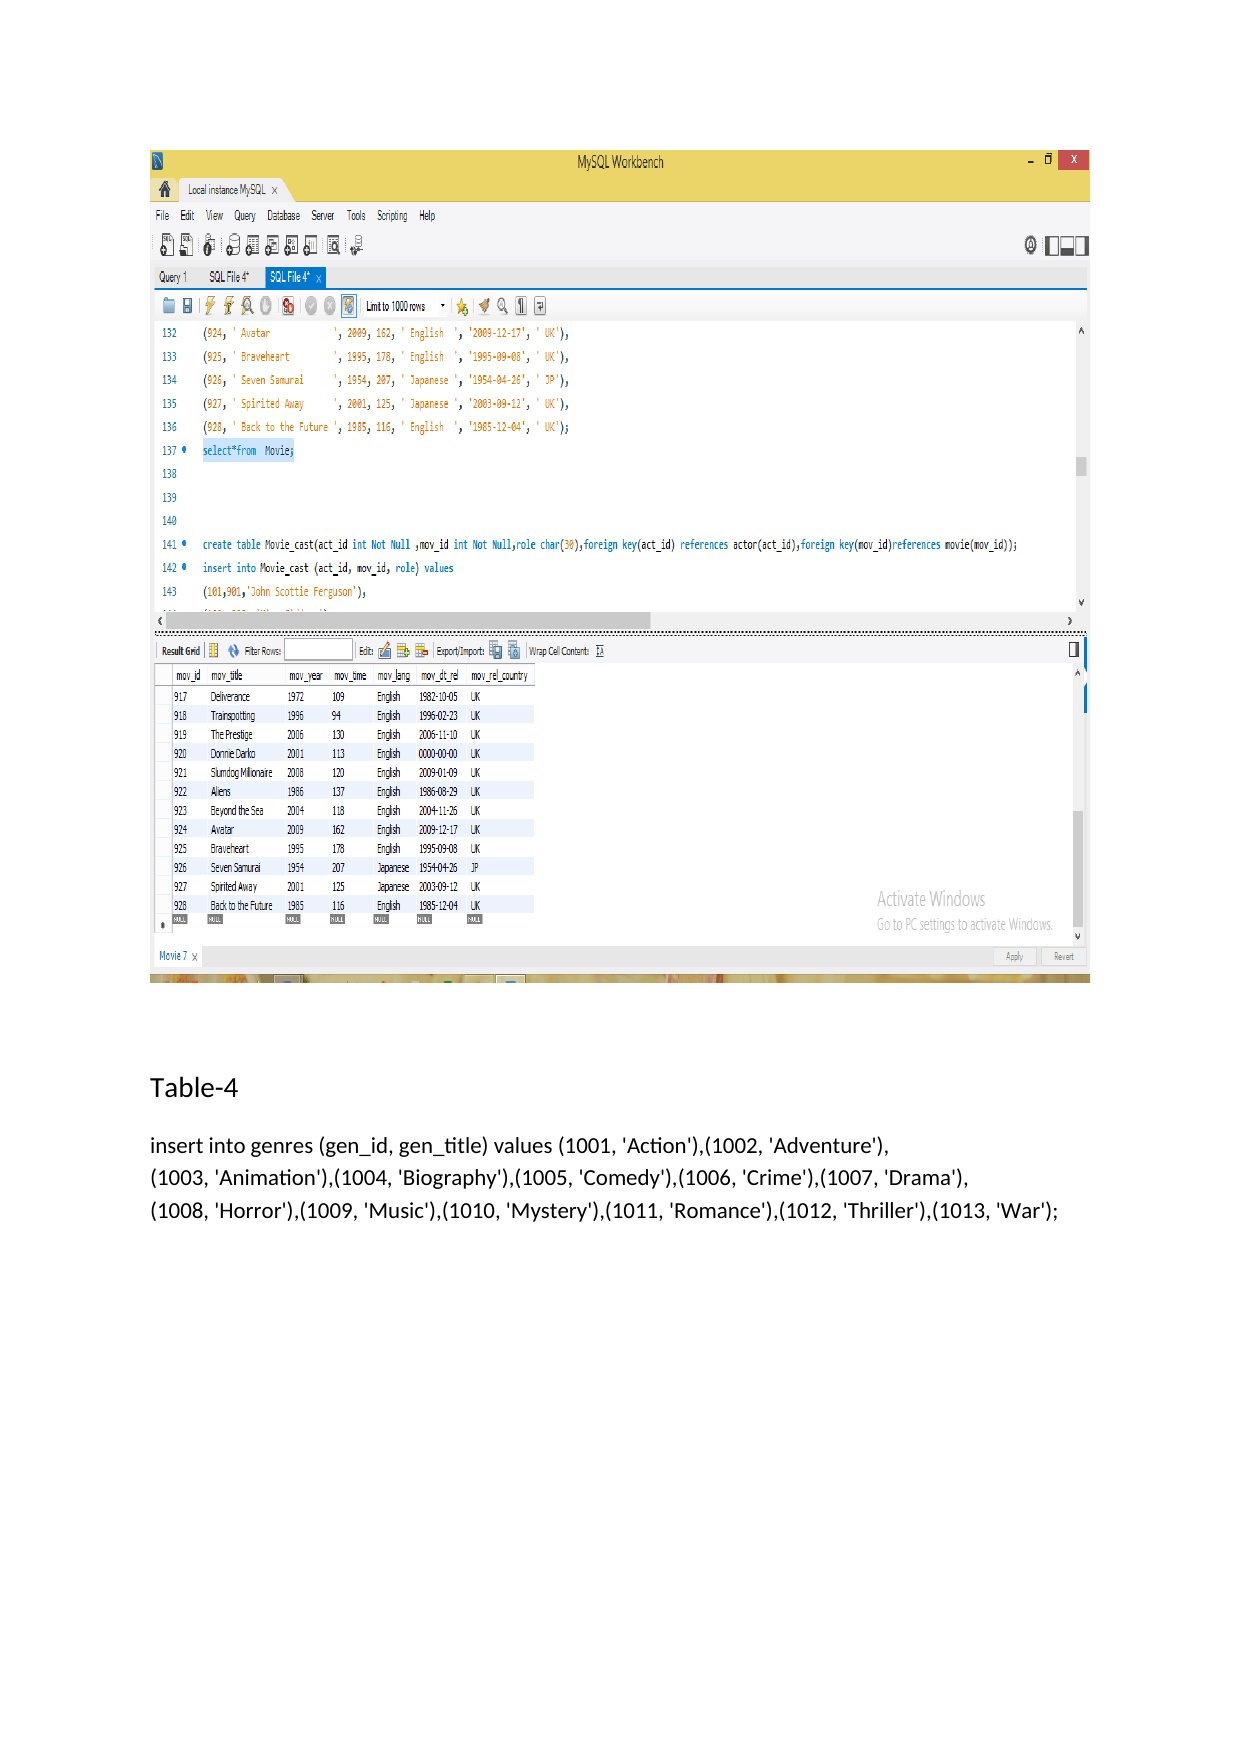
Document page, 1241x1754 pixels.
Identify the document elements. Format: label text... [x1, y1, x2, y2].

text (1008, 'Horror'),(1009, 'Music'),(1010, 'Mystery'),(1011, 'Romance'),(1012, 'Thriller'),(1013, 'War'); [150, 1196, 1090, 1224]
text (1003, 'Animation'),(1004, 'Biography'),(1005, 'Comedy'),(1006, 'Crime'),(1007, 'Drama'), [150, 1163, 1090, 1192]
text Table-4 [150, 1069, 1090, 1105]
picture [150, 150, 1091, 983]
text insert into genres (gen_id, gen_title) values (1001, 'Action'),(1002, 'Adventure'), [150, 1131, 1090, 1159]
